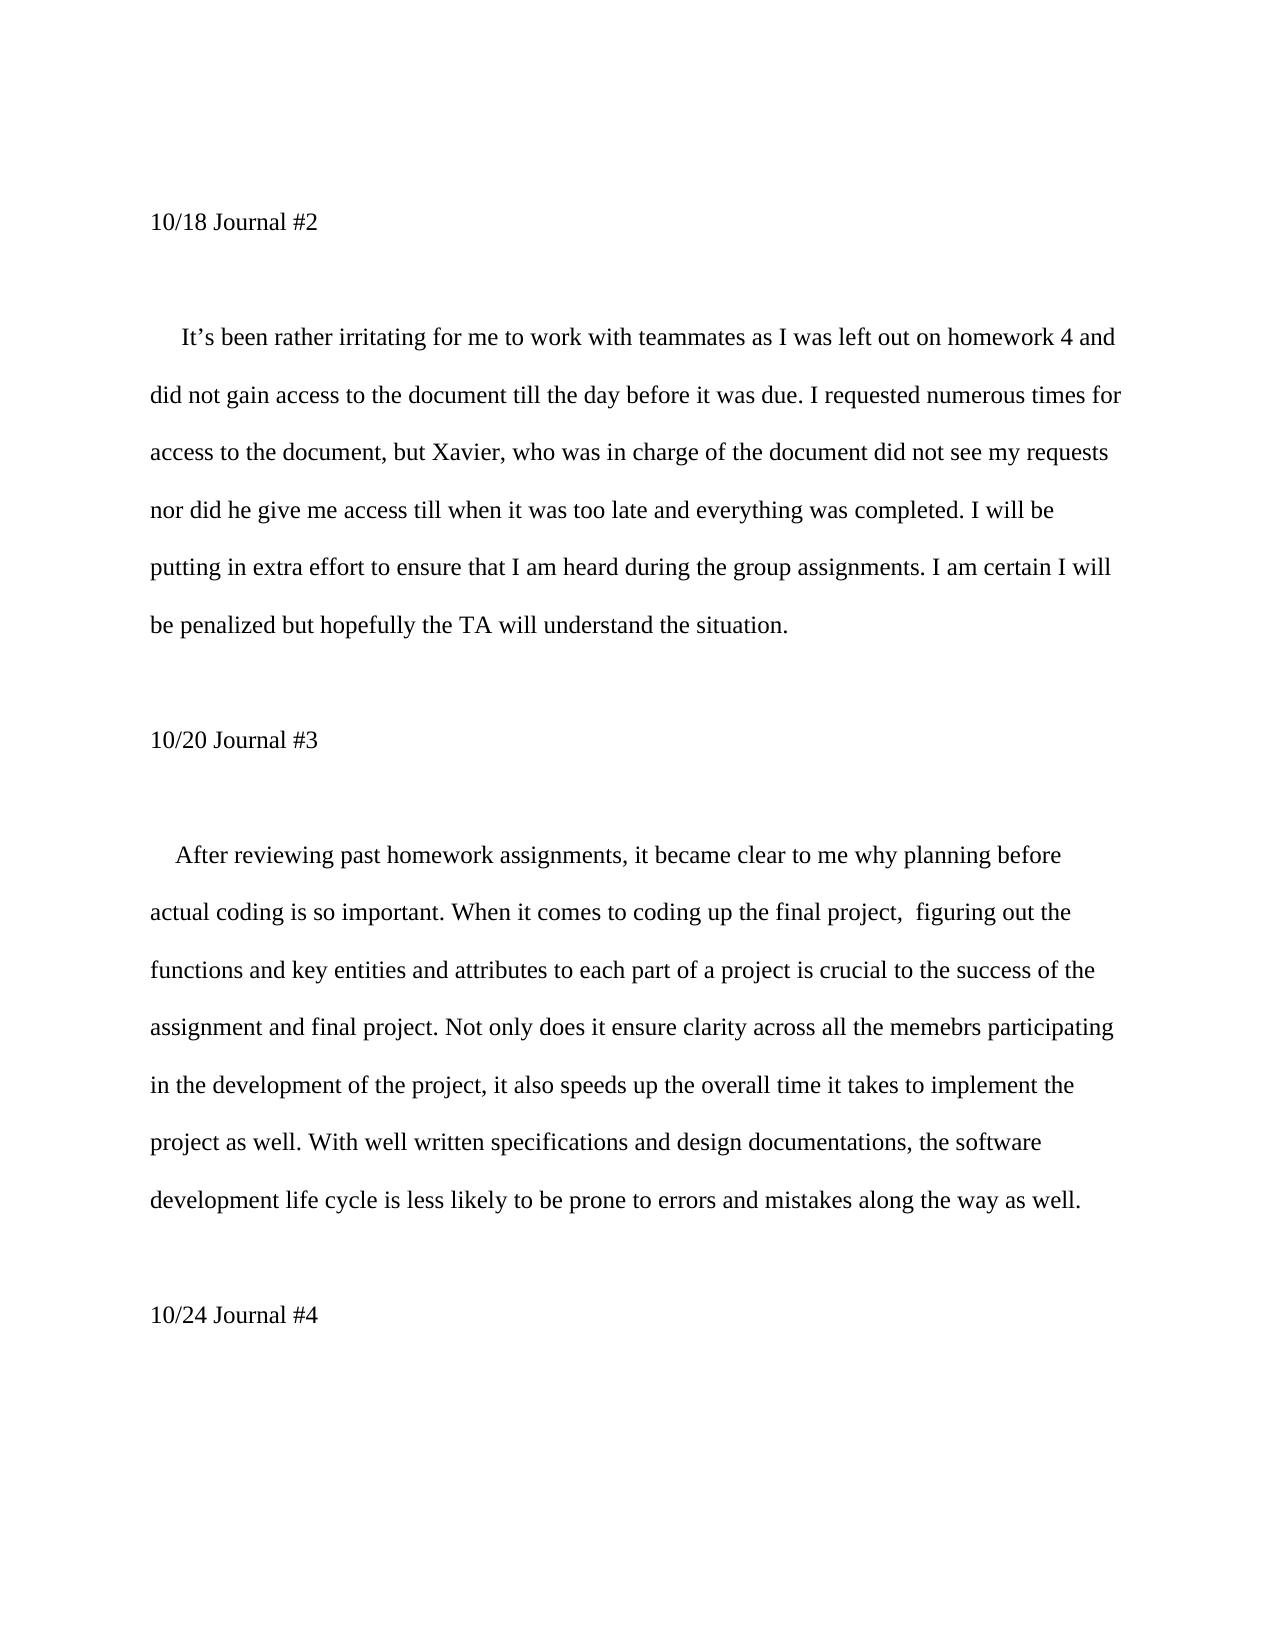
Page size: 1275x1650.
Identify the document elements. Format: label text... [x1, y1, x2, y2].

text 10/20 Journal #3 [150, 725, 1125, 754]
text It’s been rather irritating for me to work with teammates as I was left out on homework 4 and did not gain access to the document till the day before it was due. I requested numerous times for access to the document, but Xavier, who was in charge of the document did not see my requests nor did he give me access till when it was too late and everything was completed. I will be putting in extra effort to ensure that I am heard during the group assignments. I am certain I will be penalized but hopefully the TA will understand the situation. [150, 322, 1125, 639]
text 10/24 Journal #4 [150, 1300, 1125, 1329]
text 10/18 Journal #2 [150, 207, 1125, 236]
text After reviewing past homework assignments, it became clear to me why planning before actual coding is so important. When it comes to coding up the final project, figuring out the functions and key entities and attributes to each part of a project is crucial to the success of the assignment and final project. Not only does it ensure clarity across all the memebrs participating in the development of the project, it also speeds up the overall time it takes to implement the project as well. With well written specifications and design documentations, the software development life cycle is less likely to be prone to errors and mistakes along the way as well. [150, 840, 1125, 1214]
